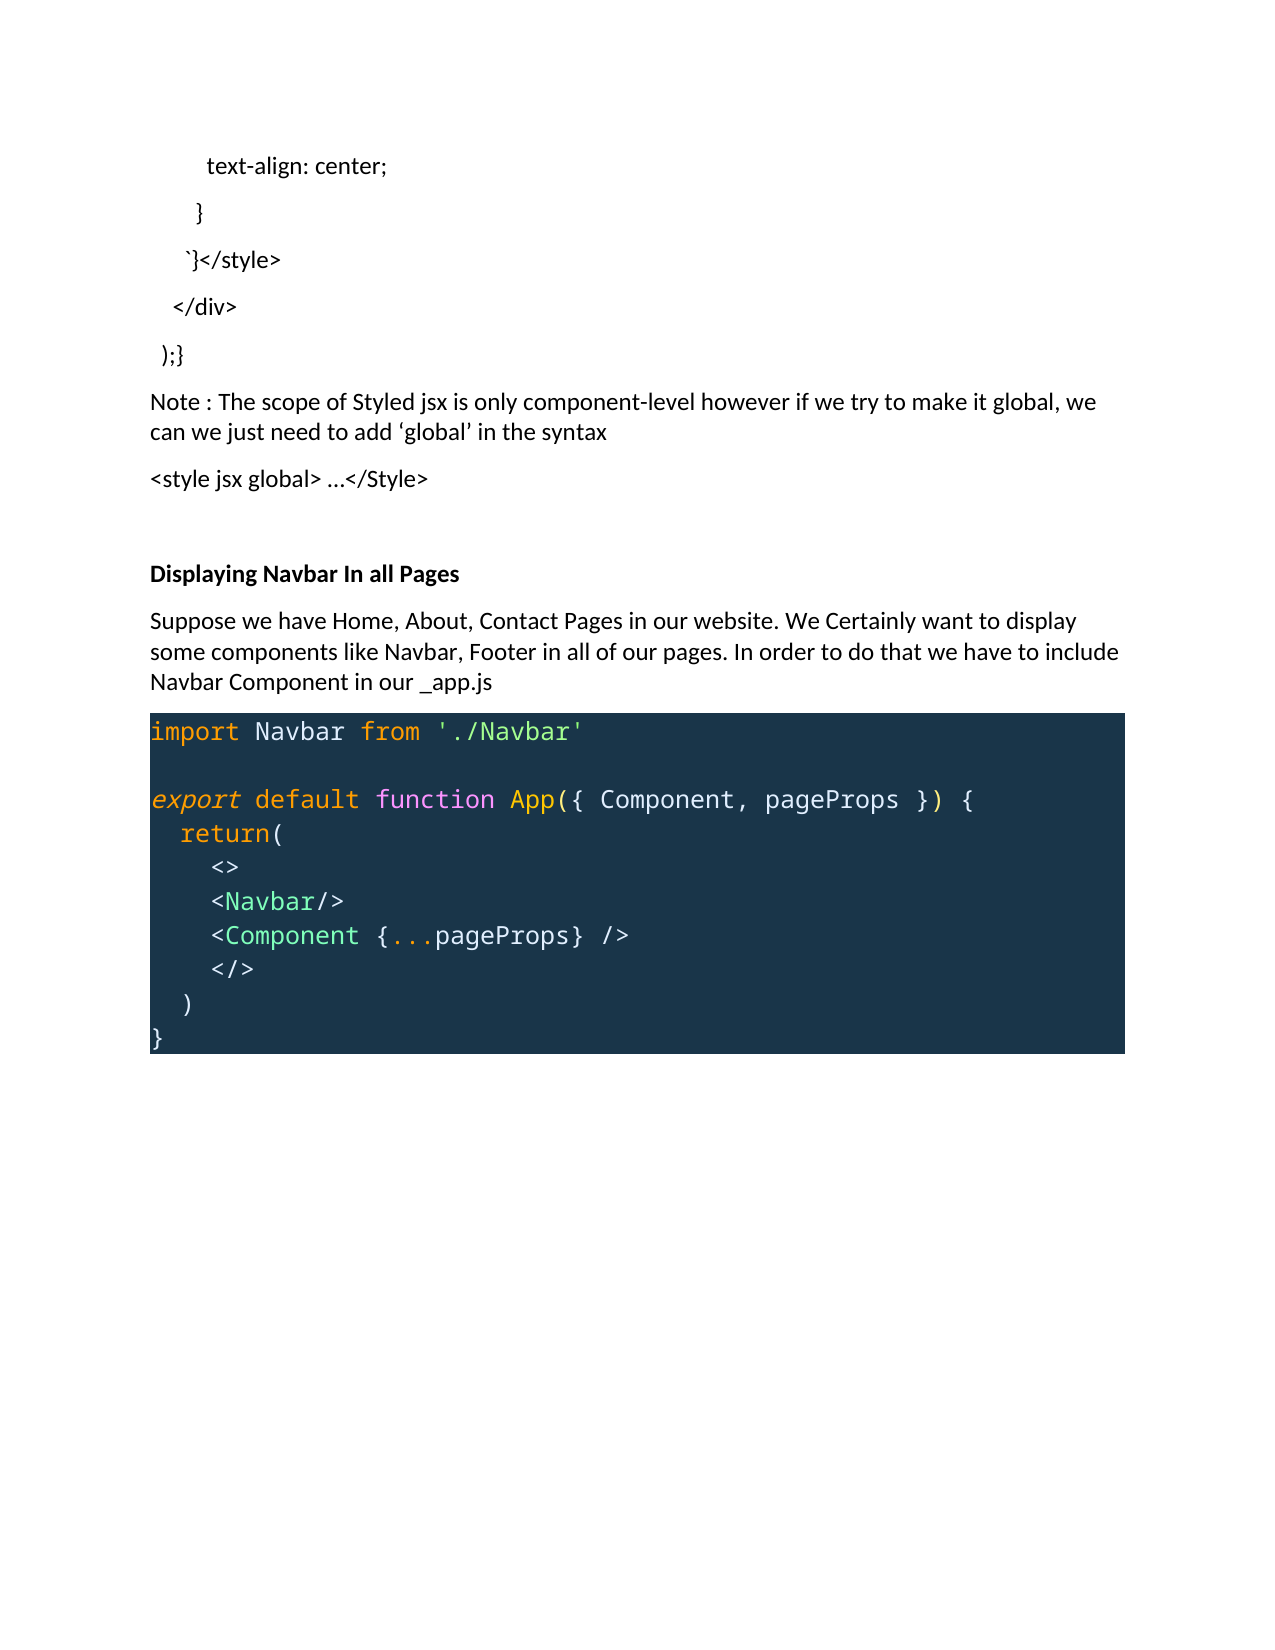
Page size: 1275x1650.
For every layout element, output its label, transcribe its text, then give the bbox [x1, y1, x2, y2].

text import Navbar from './Navbar' [150, 713, 1125, 747]
text text-align: center; [150, 150, 1125, 181]
text <> [150, 850, 1125, 884]
text } [150, 197, 1125, 228]
text </div> [150, 292, 1125, 322]
text } [150, 1020, 1125, 1054]
text <Navbar/> [150, 884, 1125, 918]
text <Component {...pageProps} /> [150, 918, 1125, 952]
text Note : The scope of Styled jsx is only component-level however if we try to make it global, we can we just need to add ‘global’ in the syntax [150, 386, 1125, 447]
text </> [150, 952, 1125, 986]
text Displaying Navbar In all Pages [150, 558, 1125, 588]
text export default function App({ Component, pageProps }) { [150, 782, 1125, 816]
text Suppose we have Home, About, Contact Pages in our website. We Certainly want to display some components like Navbar, Footer in all of our pages. In order to do that we have to include Navbar Component in our _app.js [150, 605, 1125, 697]
text ) [150, 986, 1125, 1020]
text return( [150, 816, 1125, 850]
text );} [150, 339, 1125, 369]
text `}</style> [150, 244, 1125, 275]
text <style jsx global> …</Style> [150, 464, 1125, 494]
